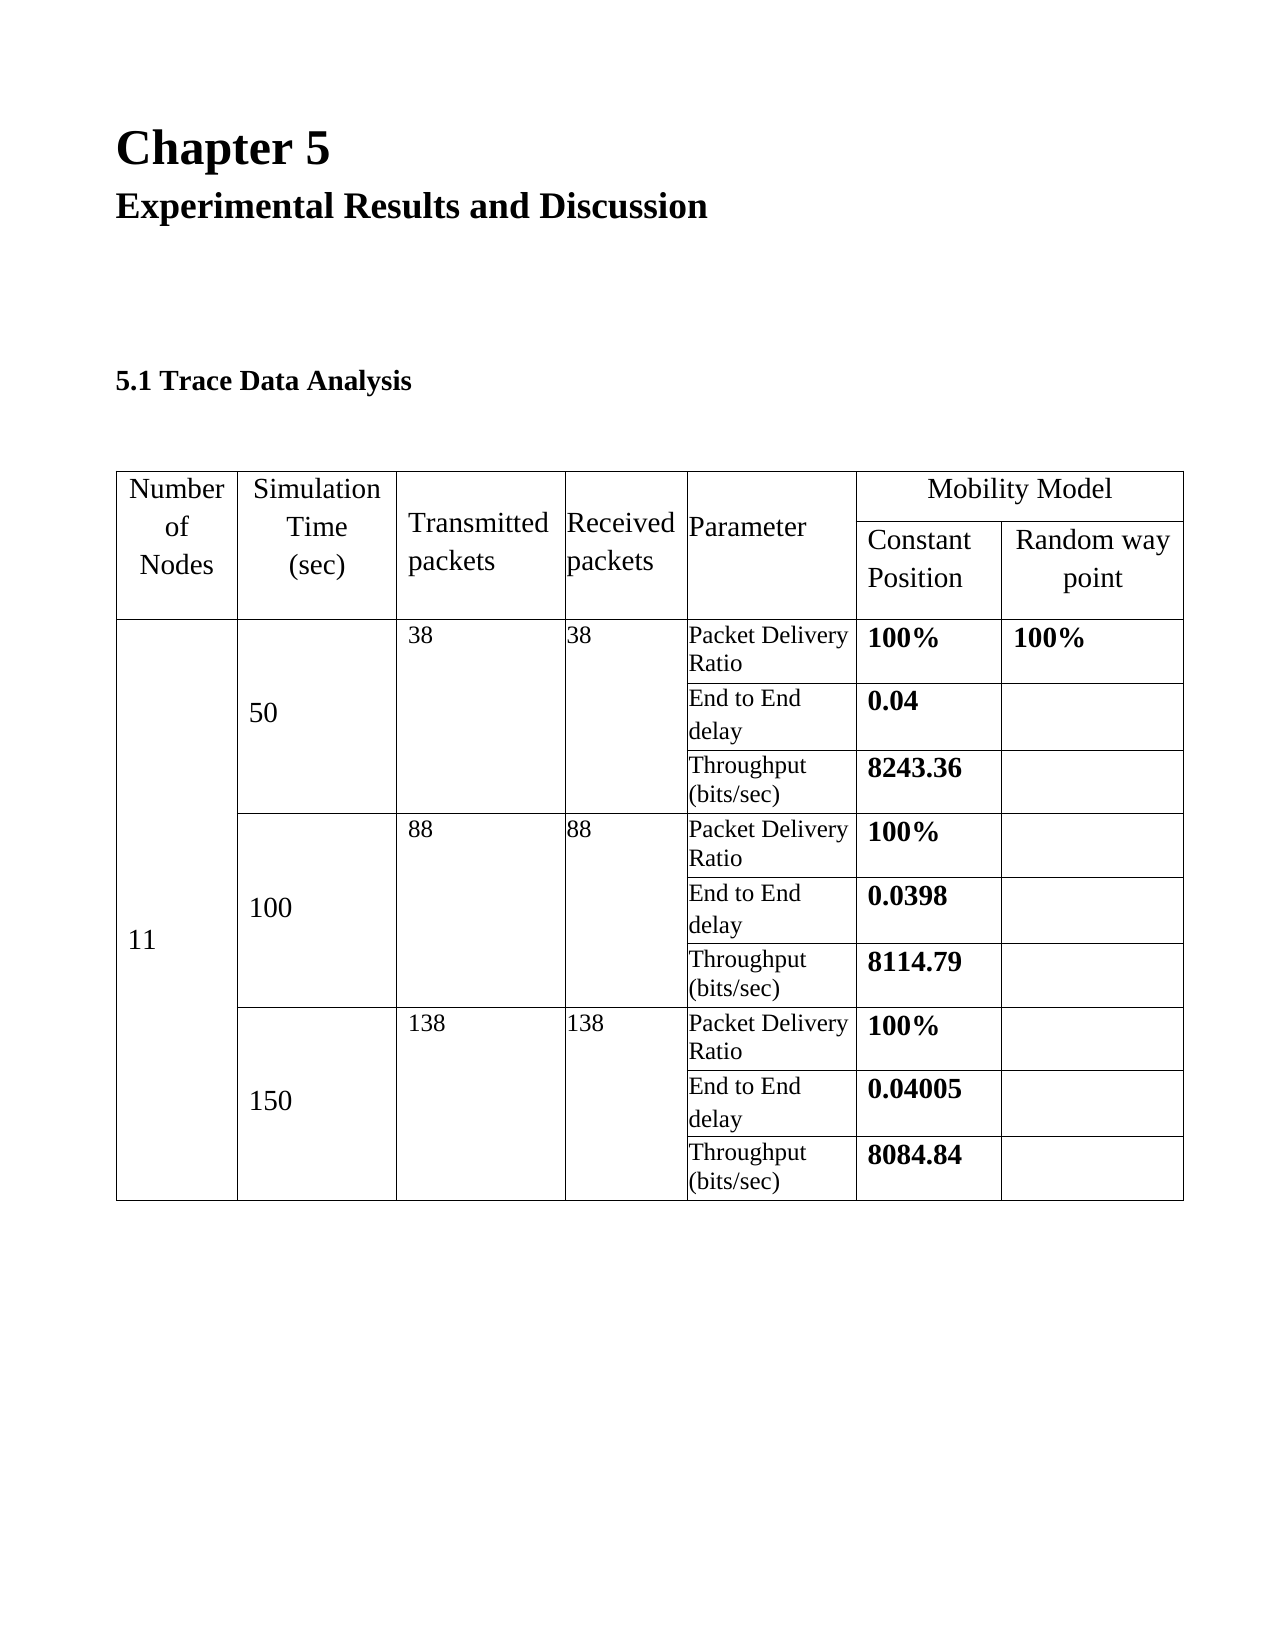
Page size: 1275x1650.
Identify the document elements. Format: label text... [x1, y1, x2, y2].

table_cell End to End delay [688, 684, 856, 749]
table_header Number of Nodes [117, 472, 237, 619]
table_cell 100% [857, 814, 1001, 877]
table_cell 8243.36 [857, 751, 1001, 813]
table_cell 0.04005 [857, 1071, 1001, 1136]
table_cell Packet Delivery Ratio [688, 1008, 856, 1070]
table_cell End to End delay [688, 878, 856, 943]
table_cell 150 [238, 1008, 396, 1200]
table_header Transmitted packets [397, 472, 565, 619]
table_header Received packets [566, 472, 687, 619]
table_cell 11 [117, 620, 237, 1200]
table_cell 100% [857, 1008, 1001, 1070]
table_cell [1002, 814, 1183, 877]
table_cell 8114.79 [857, 944, 1001, 1007]
table_cell [1002, 684, 1183, 749]
table_header Parameter [688, 472, 856, 619]
table_cell [1002, 751, 1183, 813]
table_cell 8084.84 [857, 1137, 1001, 1200]
table_cell Packet Delivery Ratio [688, 620, 856, 682]
table_cell 0.04 [857, 684, 1001, 749]
table_cell [1002, 944, 1183, 1007]
table_cell 138 [566, 1008, 687, 1200]
table_cell Random way point [1002, 522, 1183, 619]
table_cell 38 [566, 620, 687, 813]
table_header Simulation Time (sec) [238, 472, 396, 619]
table_cell End to End delay [688, 1071, 856, 1136]
table_cell 88 [397, 814, 565, 1007]
table_cell Packet Delivery Ratio [688, 814, 856, 877]
table_cell Throughput (bits/sec) [688, 944, 856, 1007]
table_cell Throughput (bits/sec) [688, 1137, 856, 1200]
table_cell 38 [397, 620, 565, 813]
table_cell Constant Position [857, 522, 1001, 619]
table_cell 100% [1002, 620, 1183, 682]
table_cell 138 [397, 1008, 565, 1200]
table_cell 100% [857, 620, 1001, 682]
table_cell [1002, 878, 1183, 943]
table_cell Throughput (bits/sec) [688, 751, 856, 813]
text 5.1 Trace Data Analysis [115, 363, 1145, 396]
text Experimental Results and Discussion [115, 183, 1145, 226]
table_header Mobility Model [857, 472, 1183, 521]
table_cell [1002, 1071, 1183, 1136]
table_cell 100 [238, 814, 396, 1007]
table_cell [1002, 1137, 1183, 1200]
table_cell 88 [566, 814, 687, 1007]
table_cell 50 [238, 620, 396, 813]
table_cell [1002, 1008, 1183, 1070]
table_cell 0.0398 [857, 878, 1001, 943]
text Chapter 5 [115, 118, 1145, 176]
